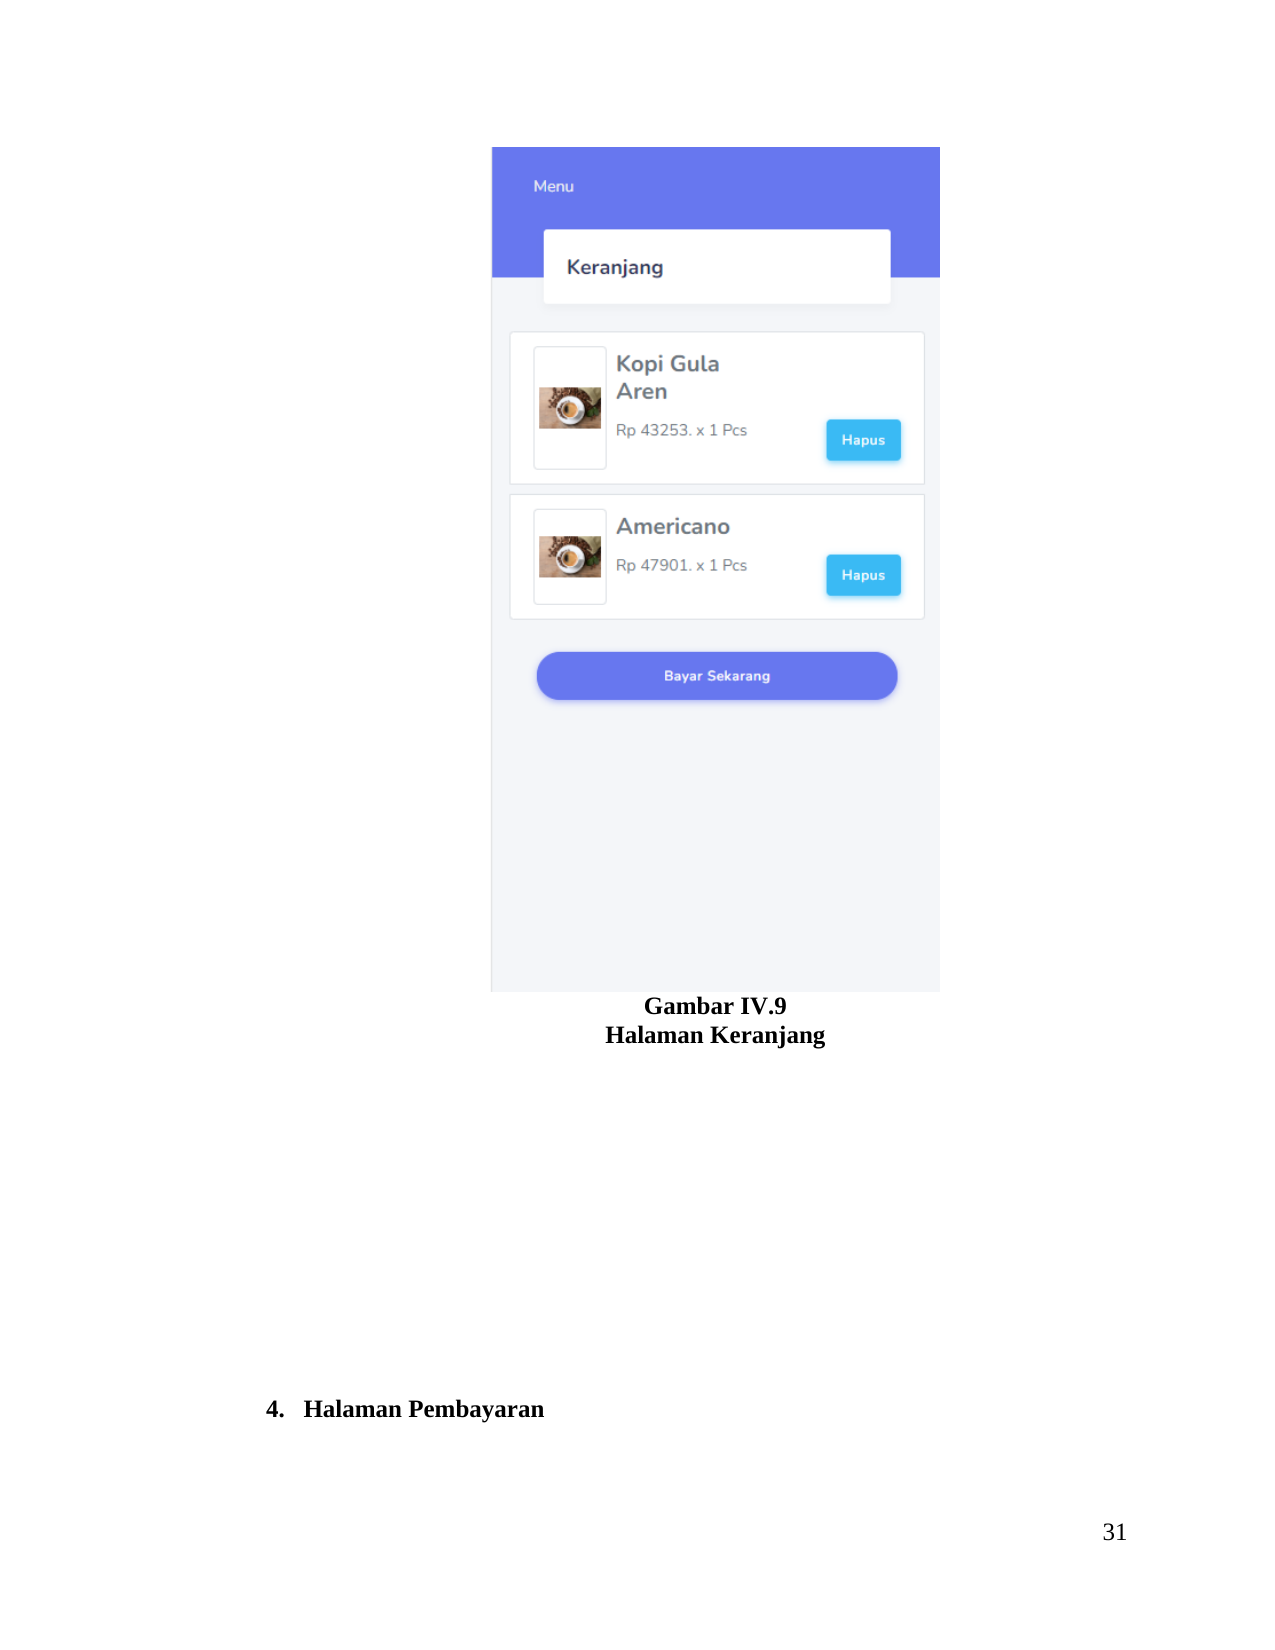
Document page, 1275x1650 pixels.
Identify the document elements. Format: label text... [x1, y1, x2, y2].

list Halaman Pembayaran [266, 1394, 1127, 1423]
list Gambar IV.9 Halaman Keranjang [303, 991, 1127, 1049]
picture [490, 147, 940, 992]
